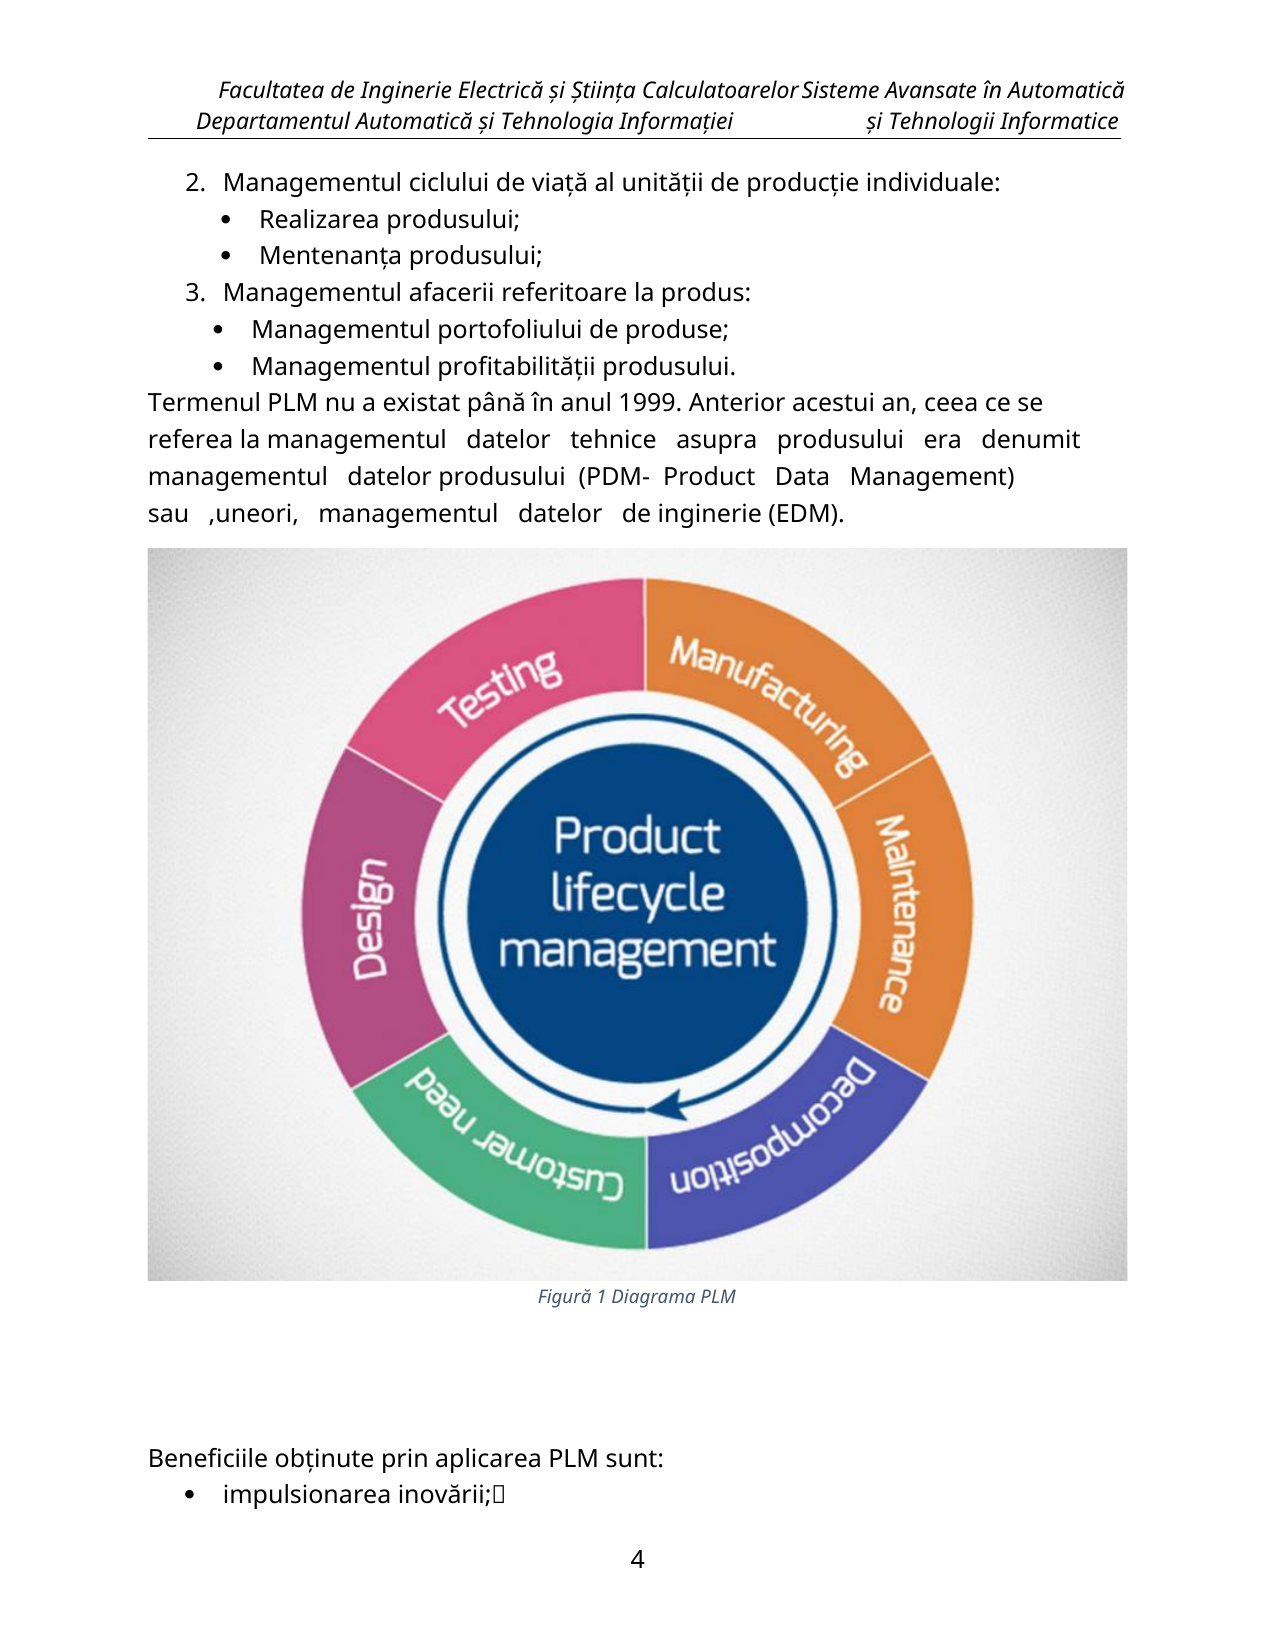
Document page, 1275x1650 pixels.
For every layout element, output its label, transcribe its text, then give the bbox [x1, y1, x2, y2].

text Termenul PLM nu a existat până în anul 1999. Anterior acestui an, ceea ce se referea la managementul datelor tehnice asupra produsului era denumit managementul datelor produsului (PDM- Product Data Management) sau ,uneori, managementul datelor de inginerie (EDM). [148, 385, 1127, 529]
list Managementul profitabilității produsului. [214, 348, 1127, 382]
list Managementul portofoliului de produse; [214, 312, 1127, 346]
list Managementul ciclului de viață al unității de producție individuale: [185, 164, 1127, 198]
list impulsionarea inovării; [185, 1477, 1127, 1511]
text Figură 1 Diagrama PLM [148, 1284, 1127, 1309]
picture [147, 548, 1128, 1281]
list Realizarea produsului; [221, 201, 1127, 235]
list Managementul afacerii referitoare la produs: [185, 275, 1127, 309]
text Beneficiile obținute prin aplicarea PLM sunt: [148, 1440, 1127, 1474]
list Mentenanța produsului; [221, 238, 1127, 272]
